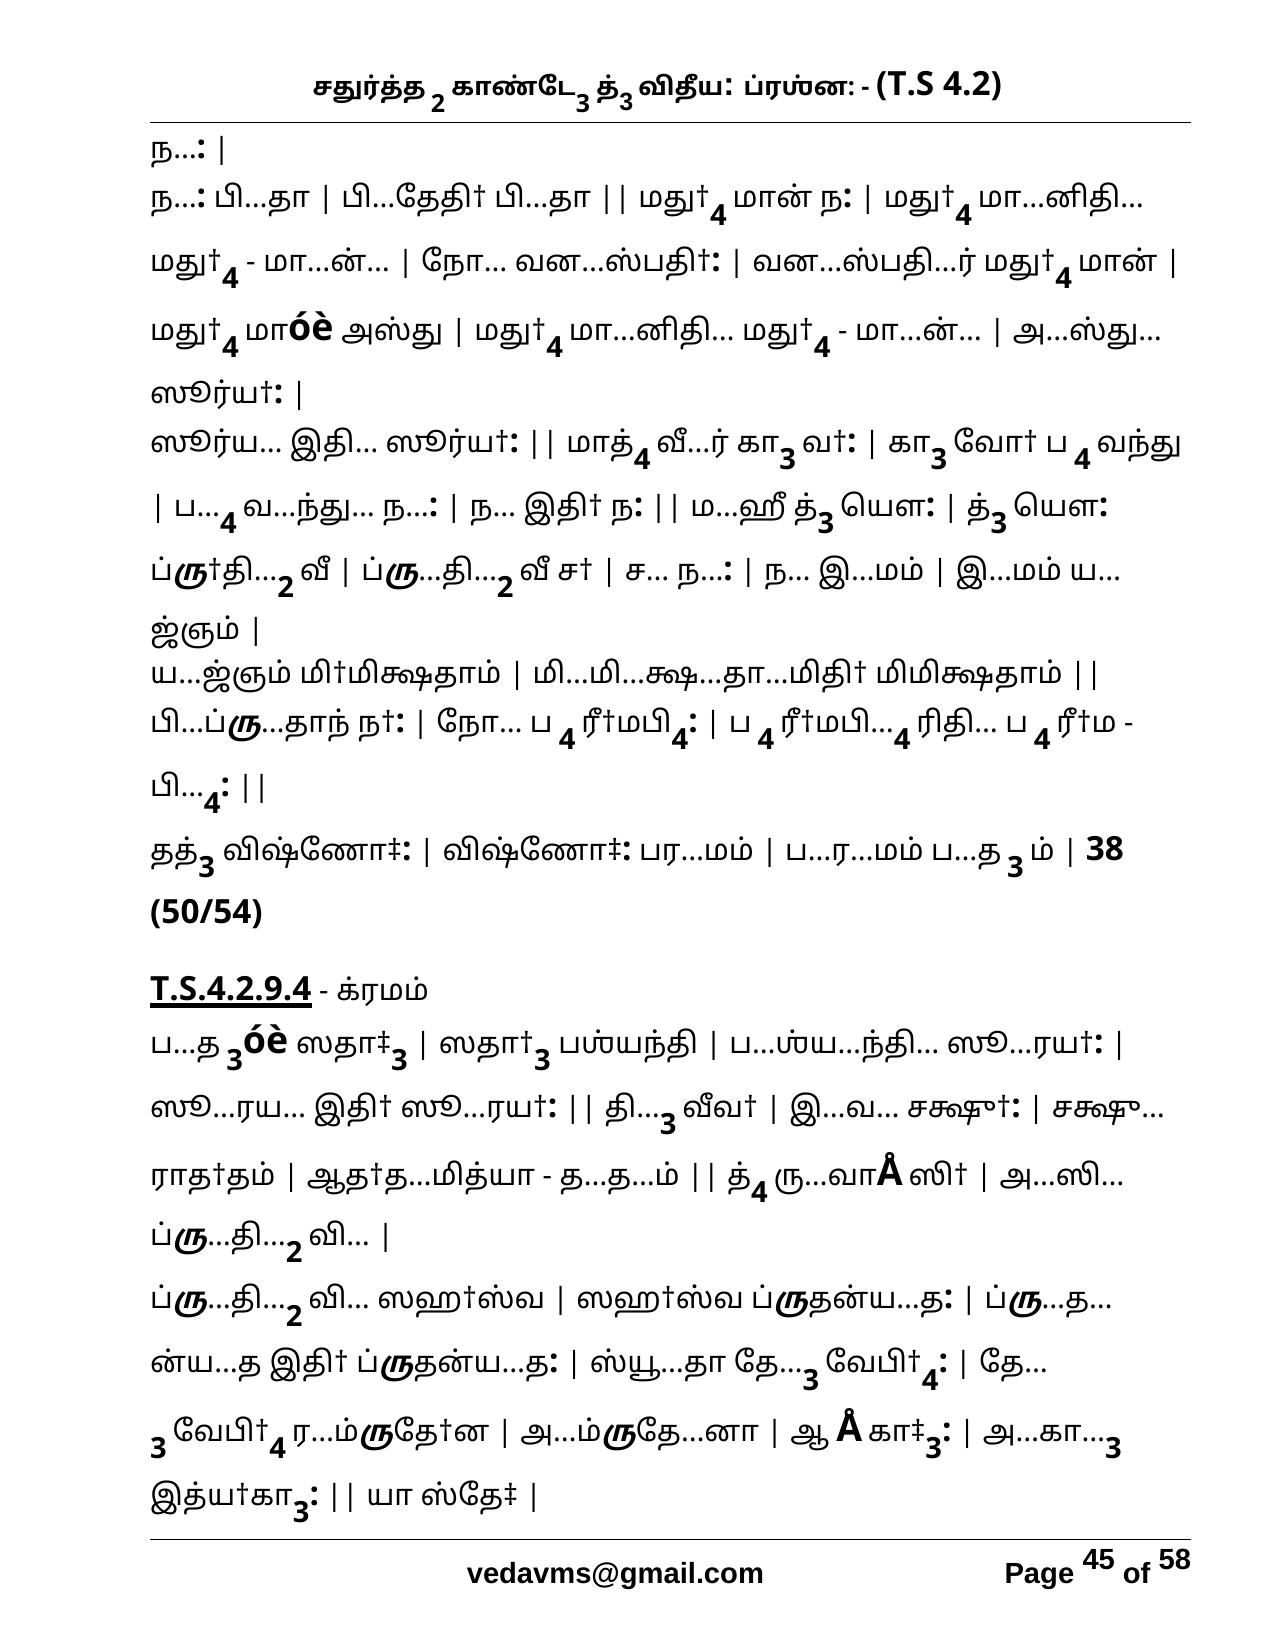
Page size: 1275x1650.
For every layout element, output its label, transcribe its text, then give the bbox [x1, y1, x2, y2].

text T.S.4.2.9.4 - க்ரமம் [150, 964, 1191, 1011]
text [150, 123, 1191, 933]
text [150, 1013, 1191, 1531]
